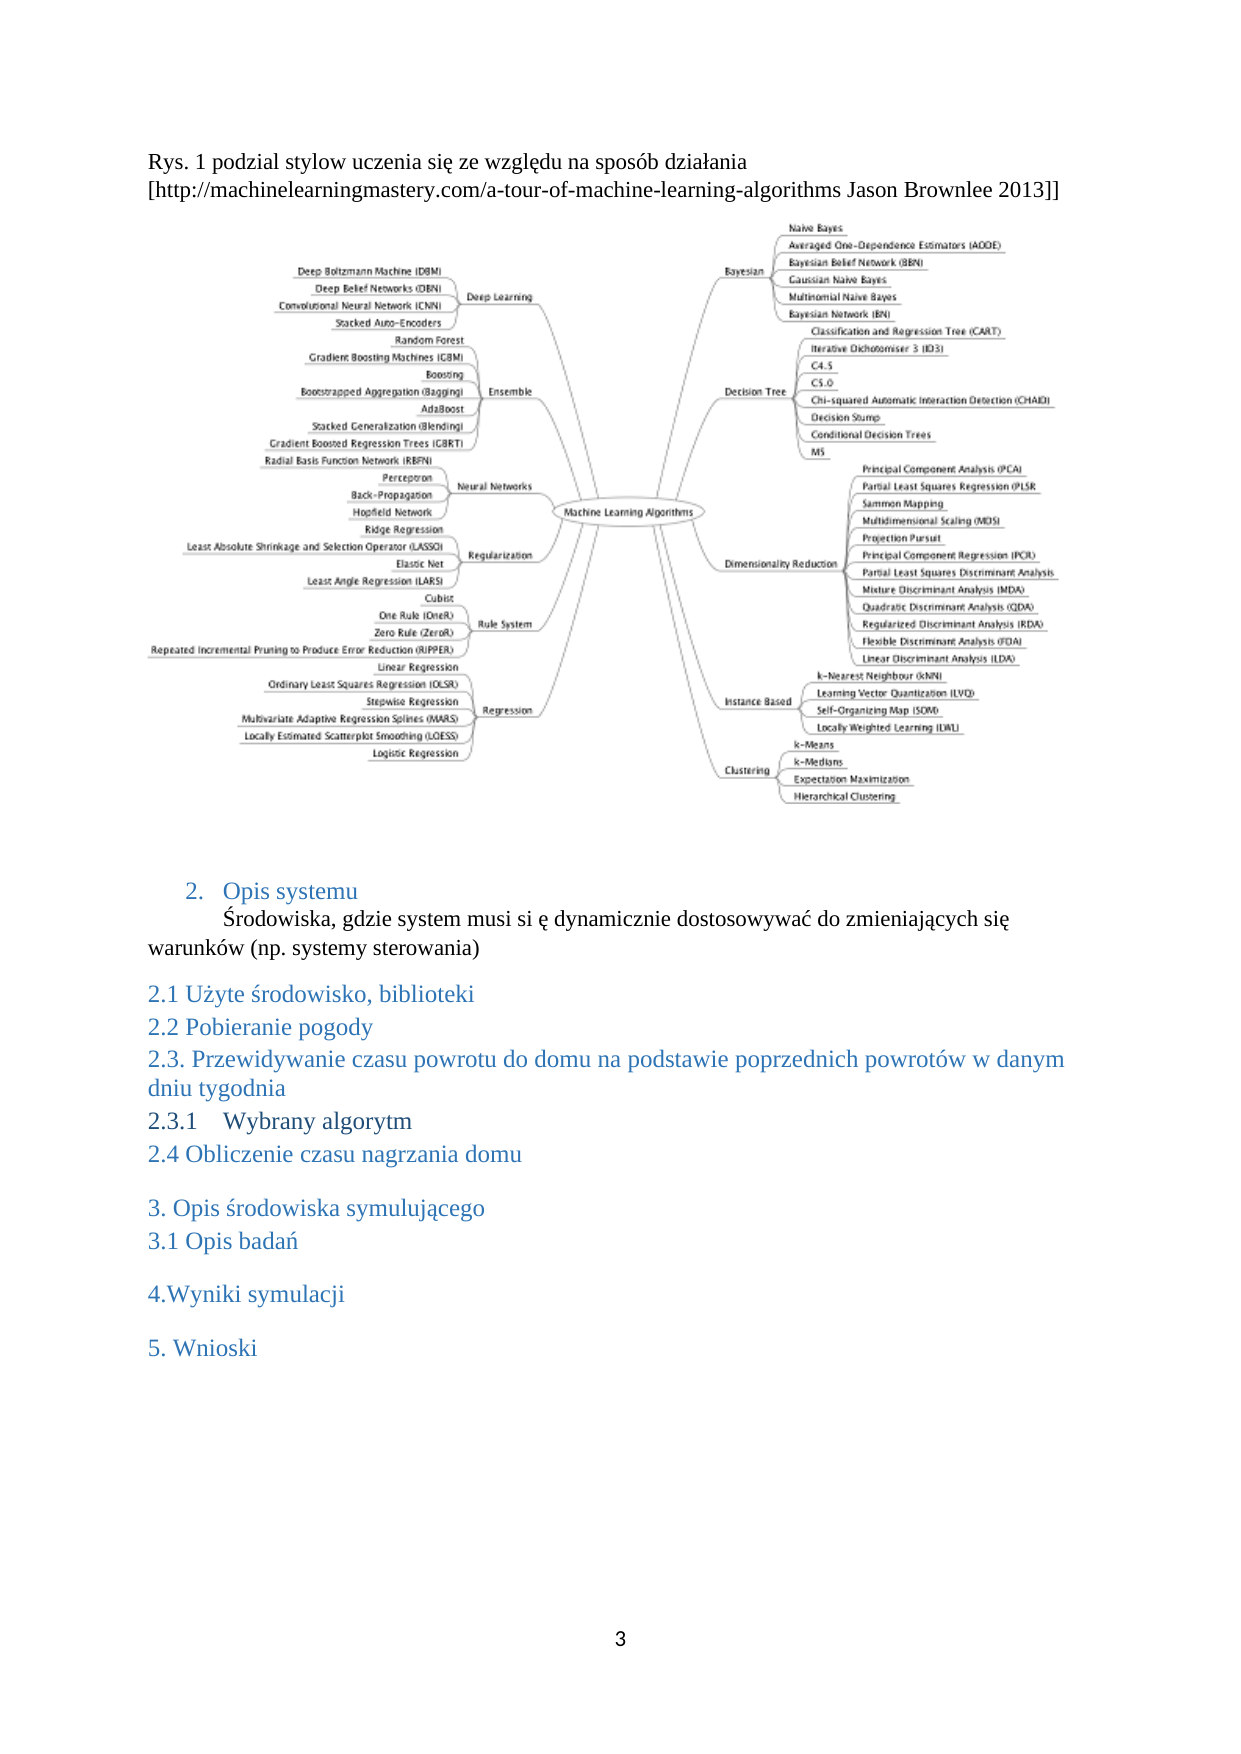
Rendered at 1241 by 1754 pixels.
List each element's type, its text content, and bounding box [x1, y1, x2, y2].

subtitle 3.1 Opis badań [148, 1226, 1092, 1254]
text Rys. 1 podzial stylow uczenia się ze względu na sposób działania [http://machinelearningmastery.com/a-tour-of-machine-learning-algorithms Jason Brownlee 2013]] [148, 148, 1092, 202]
picture [147, 221, 1059, 804]
subtitle 2.1 Użyte środowisko, biblioteki [148, 979, 1092, 1007]
subtitle 3. Opis środowiska symulującego [148, 1193, 1092, 1222]
subtitle Pobieranie pogody [148, 1012, 1092, 1040]
subtitle 5. Wnioski [148, 1333, 1092, 1362]
subtitle Opis systemu [185, 876, 1092, 905]
subtitle 2.3. Przewidywanie czasu powrotu do domu na podstawie poprzednich powrotów w danym dniu tygodnia [148, 1044, 1092, 1102]
subtitle Wybrany algorytm [148, 1106, 1092, 1135]
subtitle 2.4 Obliczenie czasu nagrzania domu [148, 1139, 1092, 1168]
subtitle 4.Wyniki symulacji [148, 1279, 1092, 1308]
list Środowiska, gdzie system musi si ę dynamicznie dostosowywać do zmieniających się warunków (np. systemy sterowania) [148, 905, 1092, 960]
